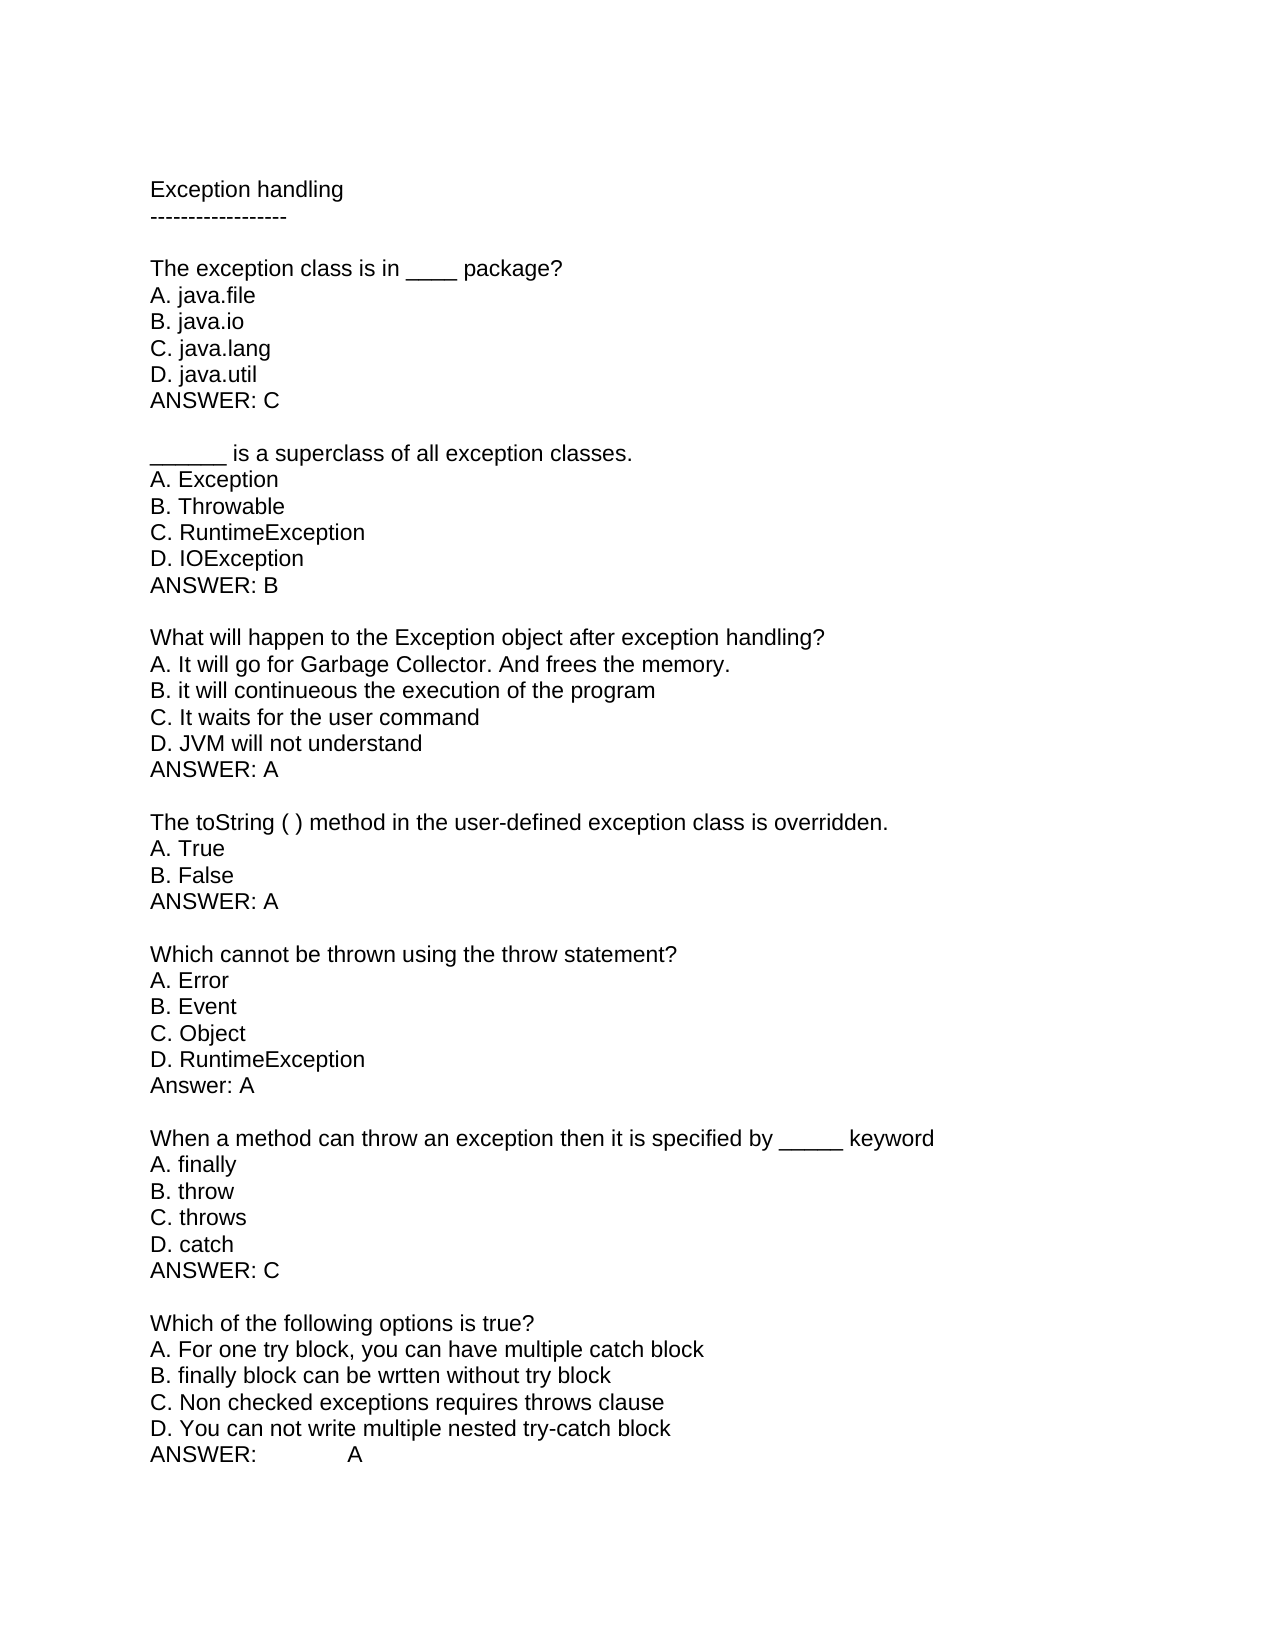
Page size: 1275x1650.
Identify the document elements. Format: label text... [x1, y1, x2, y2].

text The exception class is in ____ package? [150, 255, 1125, 282]
text ANSWER: A [150, 756, 1125, 782]
text D. You can not write multiple nested try-catch block [150, 1415, 1125, 1441]
text ANSWER: B [150, 572, 1125, 598]
text D. JVM will not understand [150, 730, 1125, 756]
text A. True [150, 835, 1125, 862]
text ANSWER: C [150, 387, 1125, 413]
text ------------------ [150, 203, 1125, 229]
text C. throws [150, 1204, 1125, 1231]
text When a method can throw an exception then it is specified by _____ keyword [150, 1125, 1125, 1151]
text A. For one try block, you can have multiple catch block [150, 1336, 1125, 1362]
text The toString ( ) method in the user-defined exception class is overridden. [150, 809, 1125, 835]
text B. java.io [150, 308, 1125, 334]
text D. RuntimeException [150, 1046, 1125, 1072]
text B. Event [150, 993, 1125, 1020]
text Which of the following options is true? [150, 1309, 1125, 1336]
text Answer: A [150, 1072, 1125, 1099]
text B. Throwable [150, 493, 1125, 519]
text B. it will continueous the execution of the program [150, 677, 1125, 703]
text A. Error [150, 967, 1125, 993]
text ANSWER: A [150, 1441, 1125, 1468]
text ANSWER: A [150, 888, 1125, 914]
text C. It waits for the user command [150, 703, 1125, 730]
text Exception handling [150, 176, 1125, 203]
text ______ is a superclass of all exception classes. [150, 440, 1125, 466]
text D. java.util [150, 361, 1125, 387]
text D. catch [150, 1231, 1125, 1257]
text B. False [150, 862, 1125, 888]
text B. throw [150, 1178, 1125, 1204]
text C. Non checked exceptions requires throws clause [150, 1389, 1125, 1415]
text A. It will go for Garbage Collector. And frees the memory. [150, 651, 1125, 677]
text A. finally [150, 1151, 1125, 1178]
text ANSWER: C [150, 1257, 1125, 1283]
text C. java.lang [150, 334, 1125, 361]
text C. RuntimeException [150, 519, 1125, 545]
text D. IOException [150, 545, 1125, 572]
text A. java.file [150, 282, 1125, 308]
text What will happen to the Exception object after exception handling? [150, 624, 1125, 651]
text Which cannot be thrown using the throw statement? [150, 941, 1125, 967]
text A. Exception [150, 466, 1125, 493]
text C. Object [150, 1020, 1125, 1046]
text B. finally block can be wrtten without try block [150, 1362, 1125, 1389]
